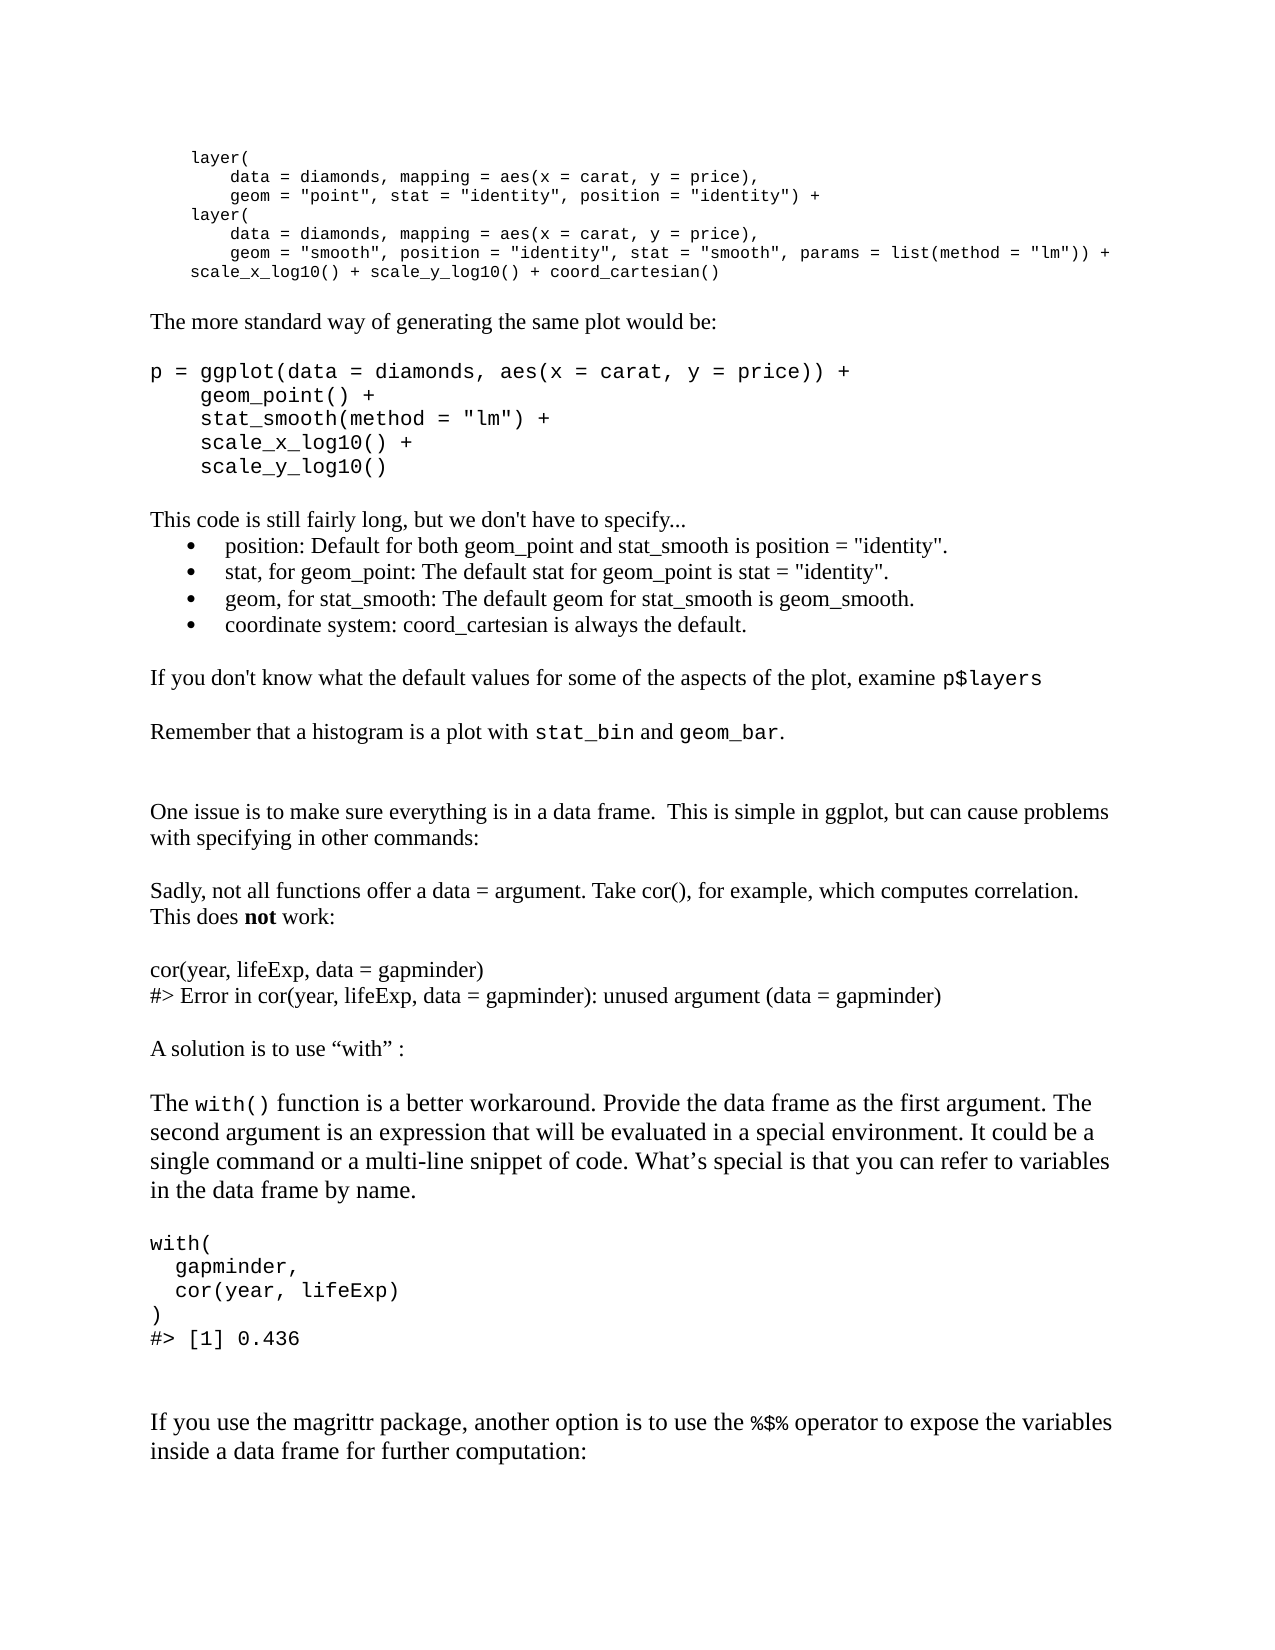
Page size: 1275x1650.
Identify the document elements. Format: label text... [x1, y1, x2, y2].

text This code is still fairly long, but we don't have to specify... [150, 506, 1125, 532]
list stat, for geom_point: The default stat for geom_point is stat = "identity". [187, 558, 1125, 585]
text geom = "point", stat = "identity", position = "identity") + [150, 188, 1125, 207]
text #> Error in cor(year, lifeExp, data = gapminder): unused argument (data = gapminder) [150, 982, 1125, 1009]
text gapminder, [150, 1257, 1125, 1280]
text p = ggplot(data = diamonds, aes(x = carat, y = price)) + [150, 361, 1125, 385]
text data = diamonds, mapping = aes(x = carat, y = price), [150, 225, 1125, 244]
text The with() function is a better workaround. Provide the data frame as the first argument. The second argument is an expression that will be evaluated in a special environment. It could be a single command or a multi-line snippet of code. What’s special is that you can refer to variables in the data frame by name. [150, 1088, 1125, 1204]
text with( [150, 1233, 1125, 1257]
list coordinate system: coord_cartesian is always the default. [187, 611, 1125, 637]
text If you use the magrittr package, another option is to use the %$% operator to expose the variables inside a data frame for further computation: [150, 1407, 1125, 1465]
text cor(year, lifeExp, data = gapminder) [150, 956, 1125, 982]
text Remember that a histogram is a plot with stat_bin and geom_bar. [150, 718, 1125, 745]
text scale_x_log10() + [150, 432, 1125, 456]
text #> [1] 0.436 [150, 1327, 1125, 1351]
text geom = "smooth", position = "identity", stat = "smooth", params = list(method = "lm")) + [150, 244, 1125, 263]
text A solution is to use “with” : [150, 1035, 1125, 1062]
text layer( [150, 207, 1125, 225]
text layer( [150, 150, 1125, 169]
text geom_point() + [150, 385, 1125, 408]
text If you don't know what the default values for some of the aspects of the plot, examine p$layers [150, 664, 1125, 691]
text data = diamonds, mapping = aes(x = carat, y = price), [150, 169, 1125, 188]
text cor(year, lifeExp) [150, 1280, 1125, 1304]
text One issue is to make sure everything is in a data frame. This is simple in ggplot, but can cause problems with specifying in other commands: [150, 798, 1125, 851]
text The more standard way of generating the same plot would be: [150, 308, 1125, 335]
list geom, for stat_smooth: The default geom for stat_smooth is geom_smooth. [187, 585, 1125, 611]
text stat_smooth(method = "lm") + [150, 408, 1125, 432]
text ) [150, 1304, 1125, 1327]
list position: Default for both geom_point and stat_smooth is position = "identity". [187, 532, 1125, 558]
text Sadly, not all functions offer a data = argument. Take cor(), for example, which computes correlation. This does not work: [150, 877, 1125, 930]
text scale_x_log10() + scale_y_log10() + coord_cartesian() [150, 263, 1125, 282]
text scale_y_log10() [150, 456, 1125, 479]
